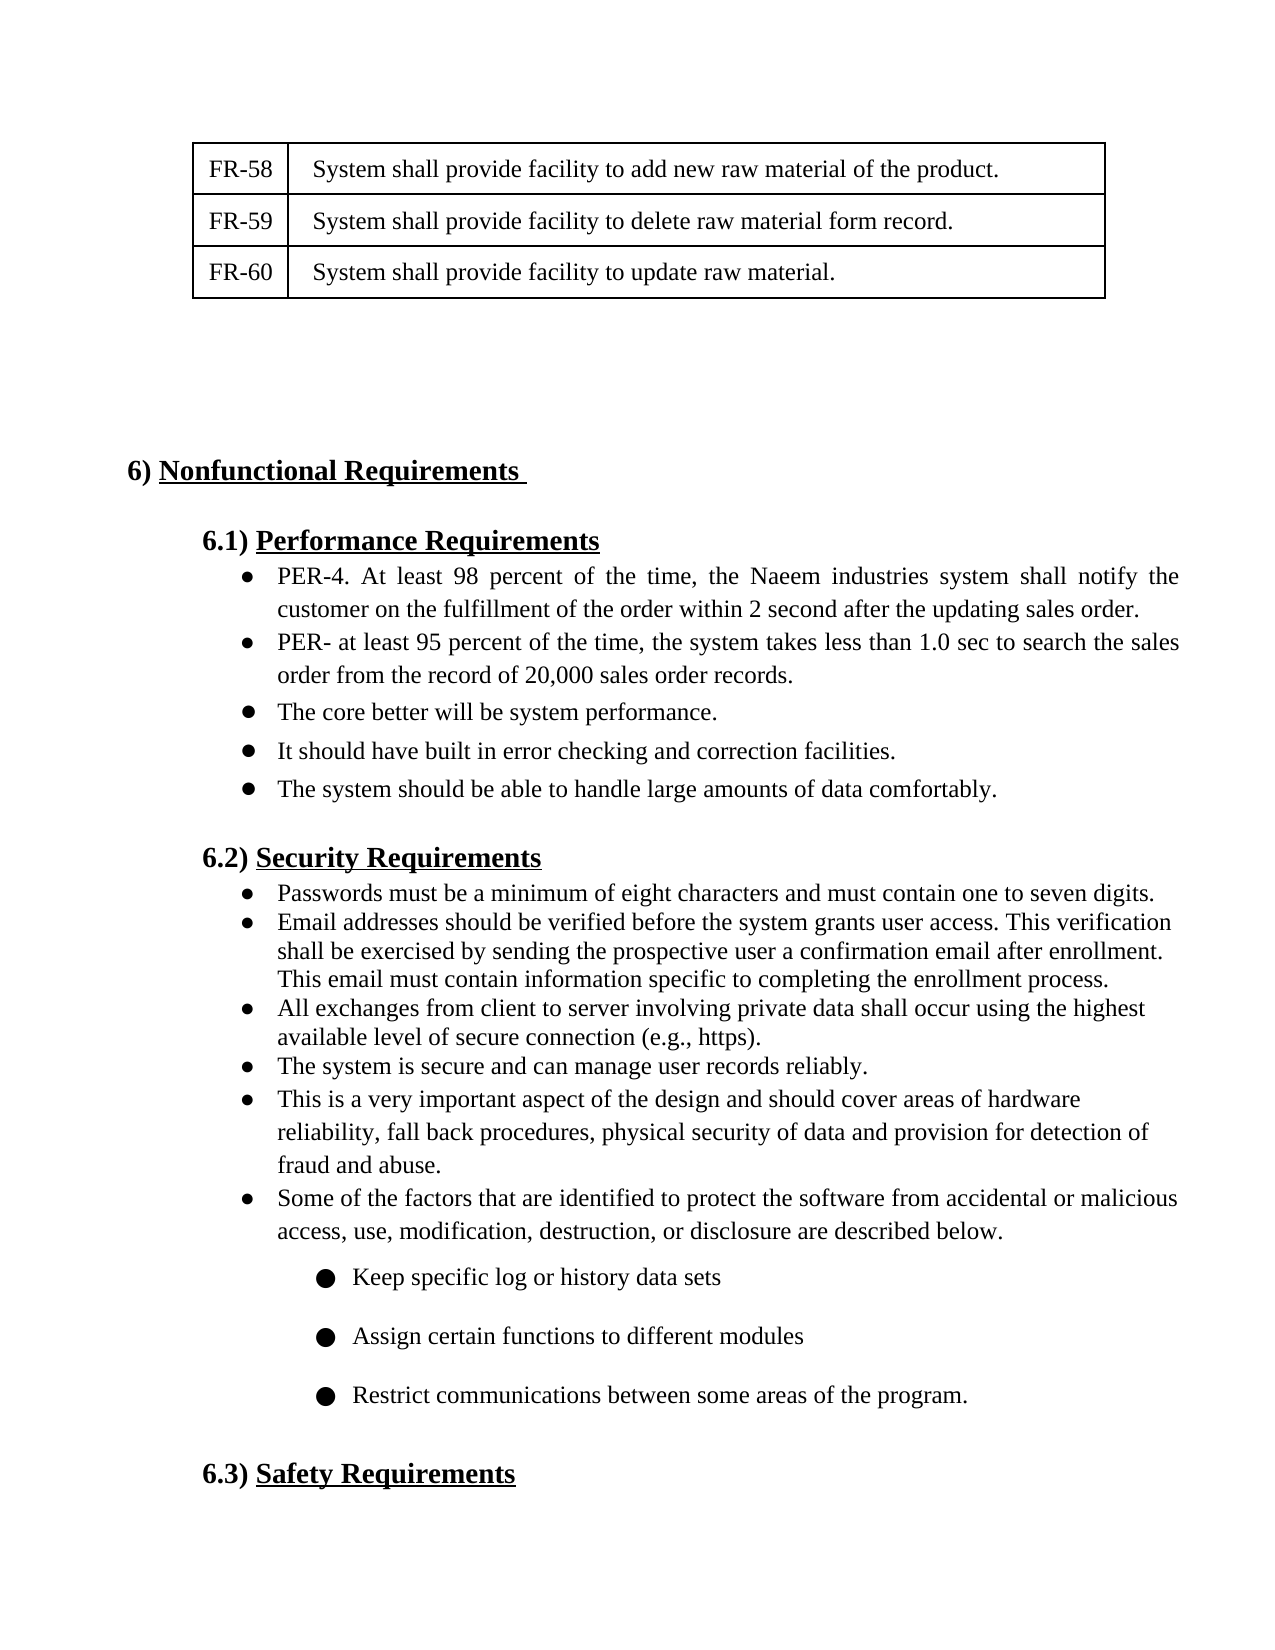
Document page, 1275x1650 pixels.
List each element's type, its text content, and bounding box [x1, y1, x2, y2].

table_cell System shall provide facility to delete raw material form record. [289, 195, 1104, 245]
list Restrict communications between some areas of the program. [314, 1367, 1181, 1418]
list Passwords must be a minimum of eight characters and must contain one to seven digits. [239, 878, 1181, 907]
list All exchanges from client to server involving private data shall occur using the highest available level of secure connection (e.g., https). [239, 993, 1181, 1051]
text 6) Nonfunctional Requirements [127, 453, 1181, 486]
text 6.3) Safety Requirements [127, 1456, 1181, 1489]
list PER-4. At least 98 percent of the time, the Naeem industries system shall notify the customer on the fulfillment of the order within 2 second after the updating sales order. [239, 561, 1181, 623]
list Assign certain functions to different modules [314, 1308, 1181, 1359]
list This is a very important aspect of the design and should cover areas of hardware reliability, fall back procedures, physical security of data and provision for detection of fraud and abuse. [239, 1084, 1181, 1178]
table_cell System shall provide facility to update raw material. [289, 247, 1104, 297]
table_cell FR-58 [194, 144, 287, 193]
list It should have built in error checking and correction facilities. [239, 732, 1181, 766]
table_cell System shall provide facility to add new raw material of the product. [289, 144, 1104, 193]
table_cell FR-60 [194, 247, 287, 297]
list The core better will be system performance. [239, 693, 1181, 727]
list Keep specific log or history data sets [314, 1249, 1181, 1300]
list The system is secure and can manage user records reliably. [239, 1051, 1181, 1079]
text 6.1) Performance Requirements [127, 523, 1181, 556]
list The system should be able to handle large amounts of data comfortably. [239, 771, 1181, 804]
list PER- at least 95 percent of the time, the system takes less than 1.0 sec to search the sales order from the record of 20,000 sales order records. [239, 627, 1181, 689]
table_cell FR-59 [194, 195, 287, 245]
text 6.2) Security Requirements [127, 840, 1181, 873]
list Some of the factors that are identified to protect the software from accidental or malicious access, use, modification, destruction, or disclosure are described below. [239, 1183, 1181, 1244]
list Email addresses should be verified before the system grants user access. This verification shall be exercised by sending the prospective user a confirmation email after enrollment. This email must contain information specific to completing the enrollment process. [239, 907, 1181, 993]
